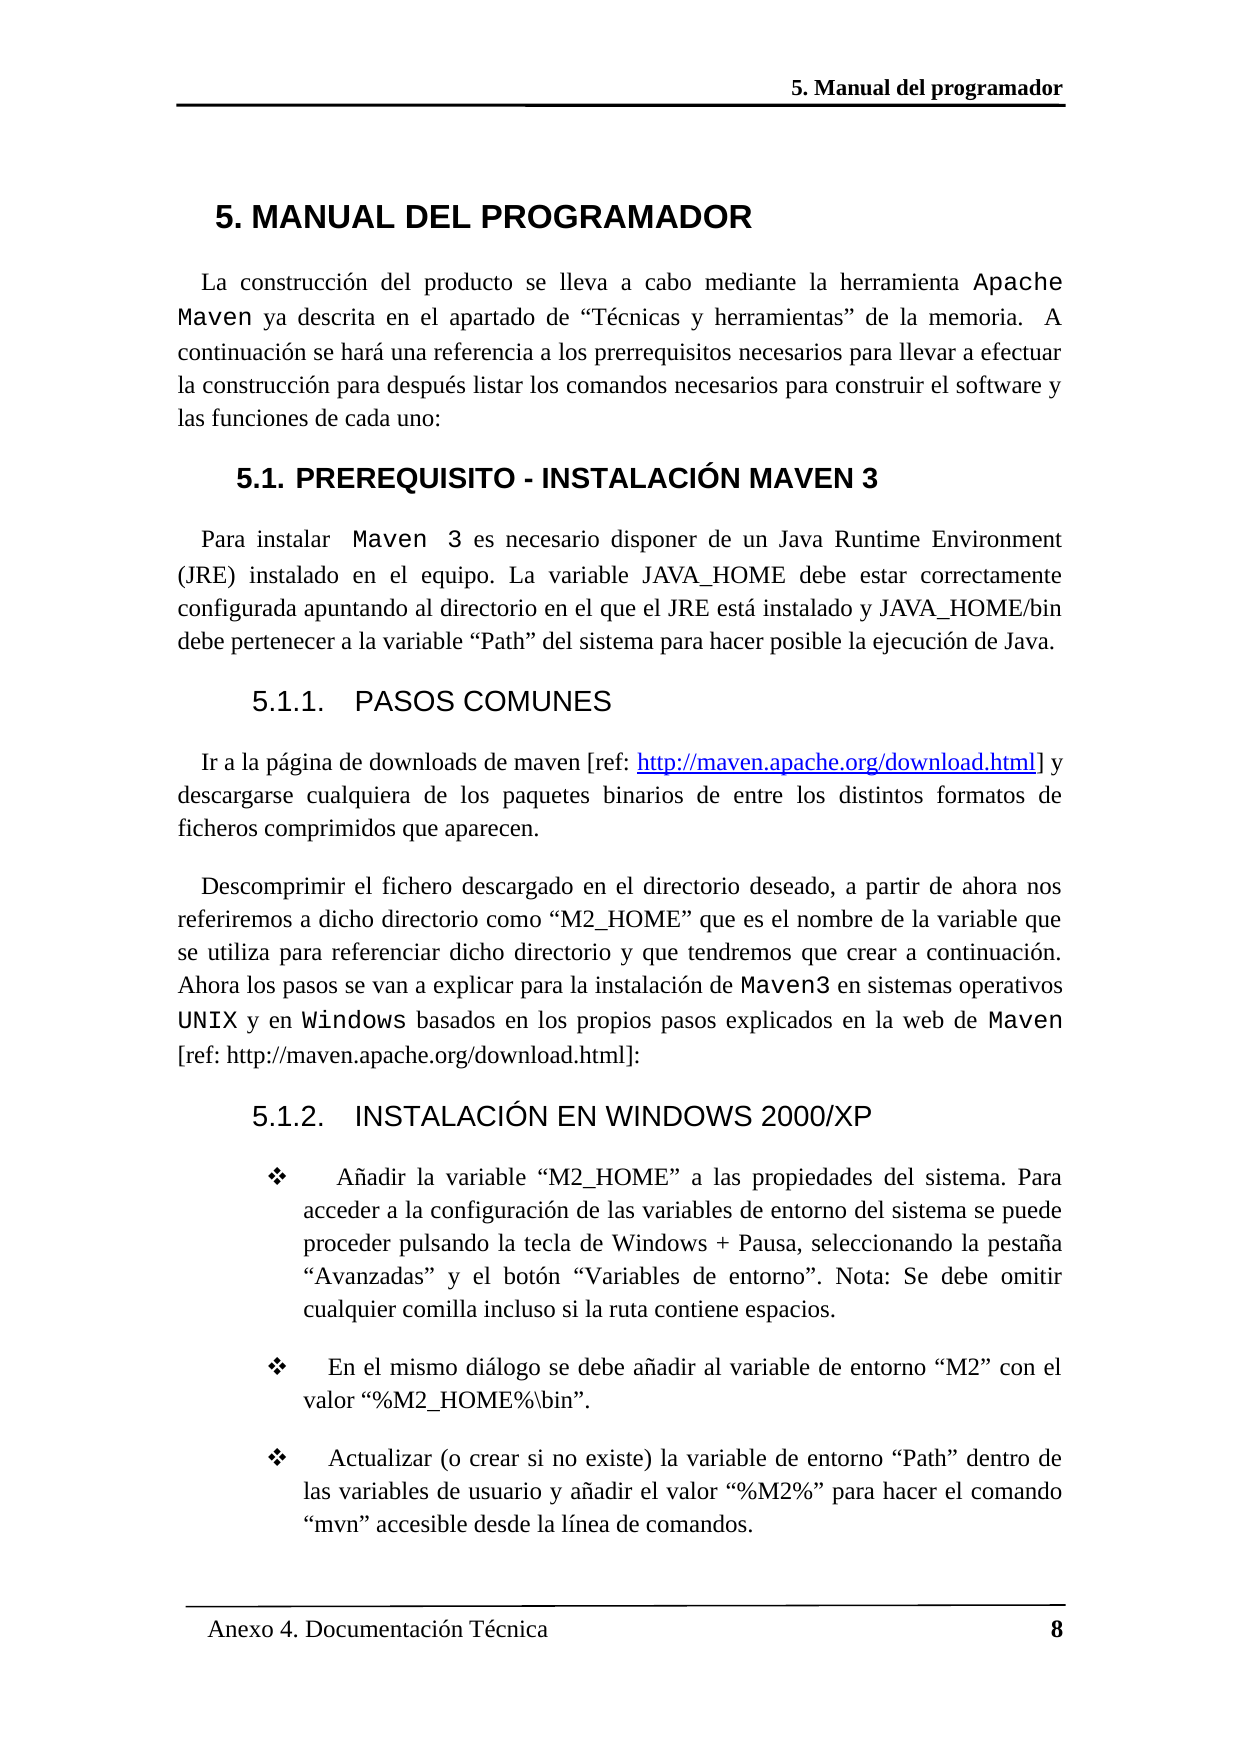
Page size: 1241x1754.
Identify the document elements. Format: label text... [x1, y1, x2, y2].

text Ir a la página de downloads de maven [ref: http://maven.apache.org/download.html] y descargarse cualquiera de los paquetes binarios de entre los distintos formatos de ficheros comprimidos que aparecen. [177, 747, 1063, 842]
list En el mismo diálogo se debe añadir al variable de entorno “M2” con el valor “%M2_HOME%\bin”. [266, 1352, 1063, 1414]
list Añadir la variable “M2_HOME” a las propiedades del sistema. Para acceder a la configuración de las variables de entorno del sistema se puede proceder pulsando la tecla de Windows + Pausa, seleccionando la pestaña “Avanzadas” y el botón “Variables de entorno”. Nota: Se debe omitir cualquier comilla incluso si la ruta contiene espacios. [266, 1162, 1063, 1323]
text Para instalar Maven 3 es necesario disponer de un Java Runtime Environment (JRE) instalado en el equipo. La variable JAVA_HOME debe estar correctamente configurada apuntando al directorio en el que el JRE está instalado y JAVA_HOME/bin debe pertenecer a la variable “Path” del sistema para hacer posible la ejecución de Java. [177, 524, 1063, 654]
text La construcción del producto se lleva a cabo mediante la herramienta Apache Maven ya descrita en el apartado de “Técnicas y herramientas” de la memoria. A continuación se hará una referencia a los prerrequisitos necesarios para llevar a efectuar la construcción para después listar los comandos necesarios para construir el software y las funciones de cada uno: [177, 267, 1063, 432]
list Actualizar (o crear si no existe) la variable de entorno “Path” dentro de las variables de usuario y añadir el valor “%M2%” para hacer el comando “mvn” accesible desde la línea de comandos. [266, 1443, 1063, 1538]
subtitle Manual del programador [215, 198, 1063, 236]
subtitle Pasos comunes [325, 684, 1063, 717]
text Descomprimir el fichero descargado en el directorio deseado, a partir de ahora nos referiremos a dicho directorio como “M2_HOME” que es el nombre de la variable que se utiliza para referenciar dicho directorio y que tendremos que crear a continuación. Ahora los pasos se van a explicar para la instalación de Maven3 en sistemas operativos UNIX y en Windows basados en los propios pasos explicados en la web de Maven [ref: http://maven.apache.org/download.html]: [177, 871, 1063, 1069]
subtitle Prerequisito - Instalación Maven 3 [236, 461, 1063, 494]
subtitle Instalación en Windows 2000/XP [325, 1099, 1063, 1132]
